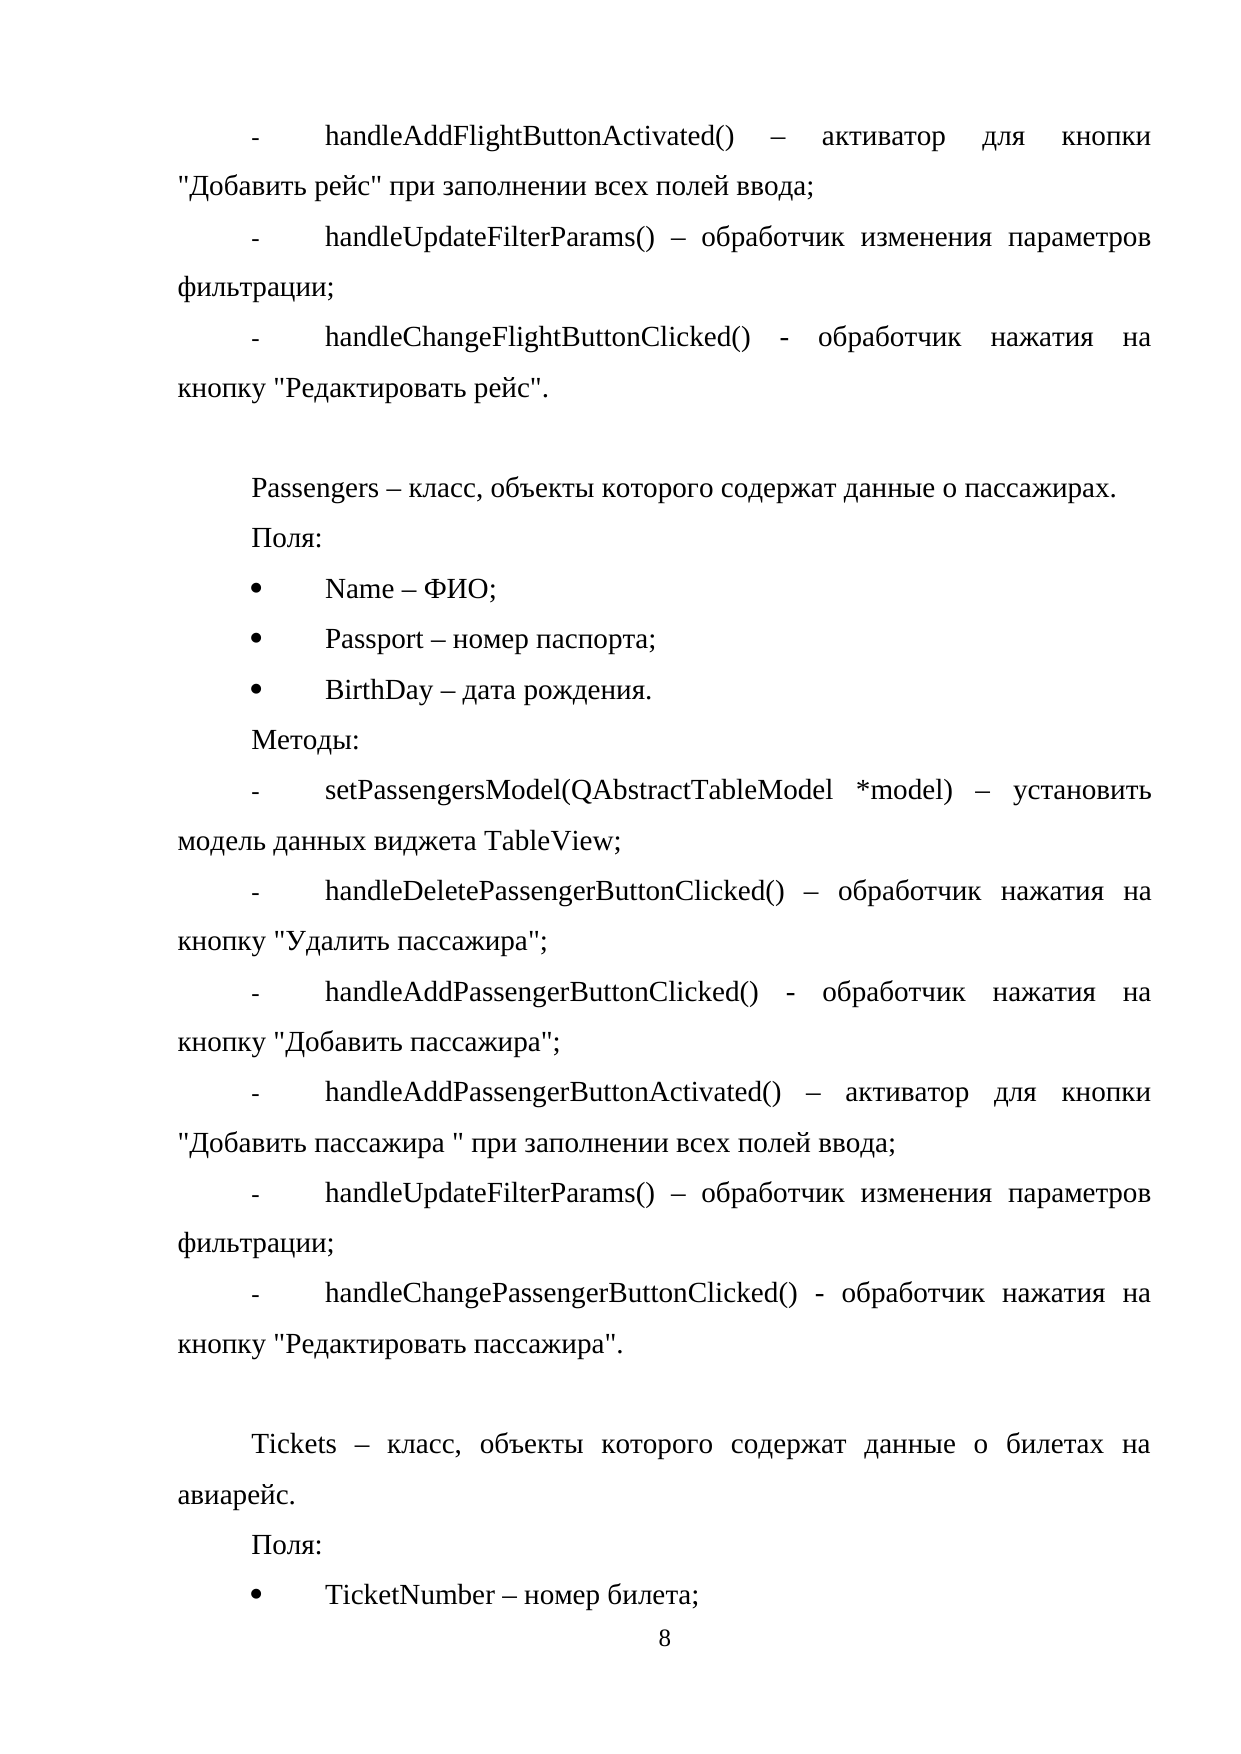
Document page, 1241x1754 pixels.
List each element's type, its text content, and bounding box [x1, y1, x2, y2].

list handleAddPassengerButtonClicked() - обработчик нажатия на кнопку "Добавить пассажира"; [177, 974, 1152, 1058]
list handleChangeFlightButtonClicked() - обработчик нажатия на кнопку "Редактировать рейс". [177, 319, 1152, 403]
text Passengers – класс, объекты которого содержат данные о пассажирах. [177, 470, 1152, 504]
list handleDeletePassengerButtonClicked() – обработчик нажатия на кнопку "Удалить пассажира"; [177, 873, 1152, 957]
list handleChangePassengerButtonClicked() - обработчик нажатия на кнопку "Редактировать пассажира". [177, 1276, 1152, 1359]
text Поля: [177, 1527, 1152, 1561]
list Name – ФИО; [177, 571, 1152, 604]
list BirthDay – дата рождения. [177, 672, 1152, 705]
list TicketNumber – номер билета; [177, 1577, 1152, 1611]
list handleAddFlightButtonActivated() – активатор для кнопки "Добавить рейс" при заполнении всех полей ввода; [177, 118, 1152, 202]
text Tickets – класс, объекты которого содержат данные о билетах на авиарейс. [177, 1427, 1152, 1510]
text Методы: [177, 722, 1152, 756]
list handleAddPassengerButtonActivated() – активатор для кнопки "Добавить пассажира " при заполнении всех полей ввода; [177, 1074, 1152, 1158]
list handleUpdateFilterParams() – обработчик изменения параметров фильтрации; [177, 219, 1152, 303]
text Поля: [177, 521, 1152, 554]
list setPassengersModel(QAbstractTableModel *model) – установить модель данных виджета TableView; [177, 772, 1152, 856]
list handleUpdateFilterParams() – обработчик изменения параметров фильтрации; [177, 1175, 1152, 1259]
list Passport – номер паспорта; [177, 621, 1152, 655]
